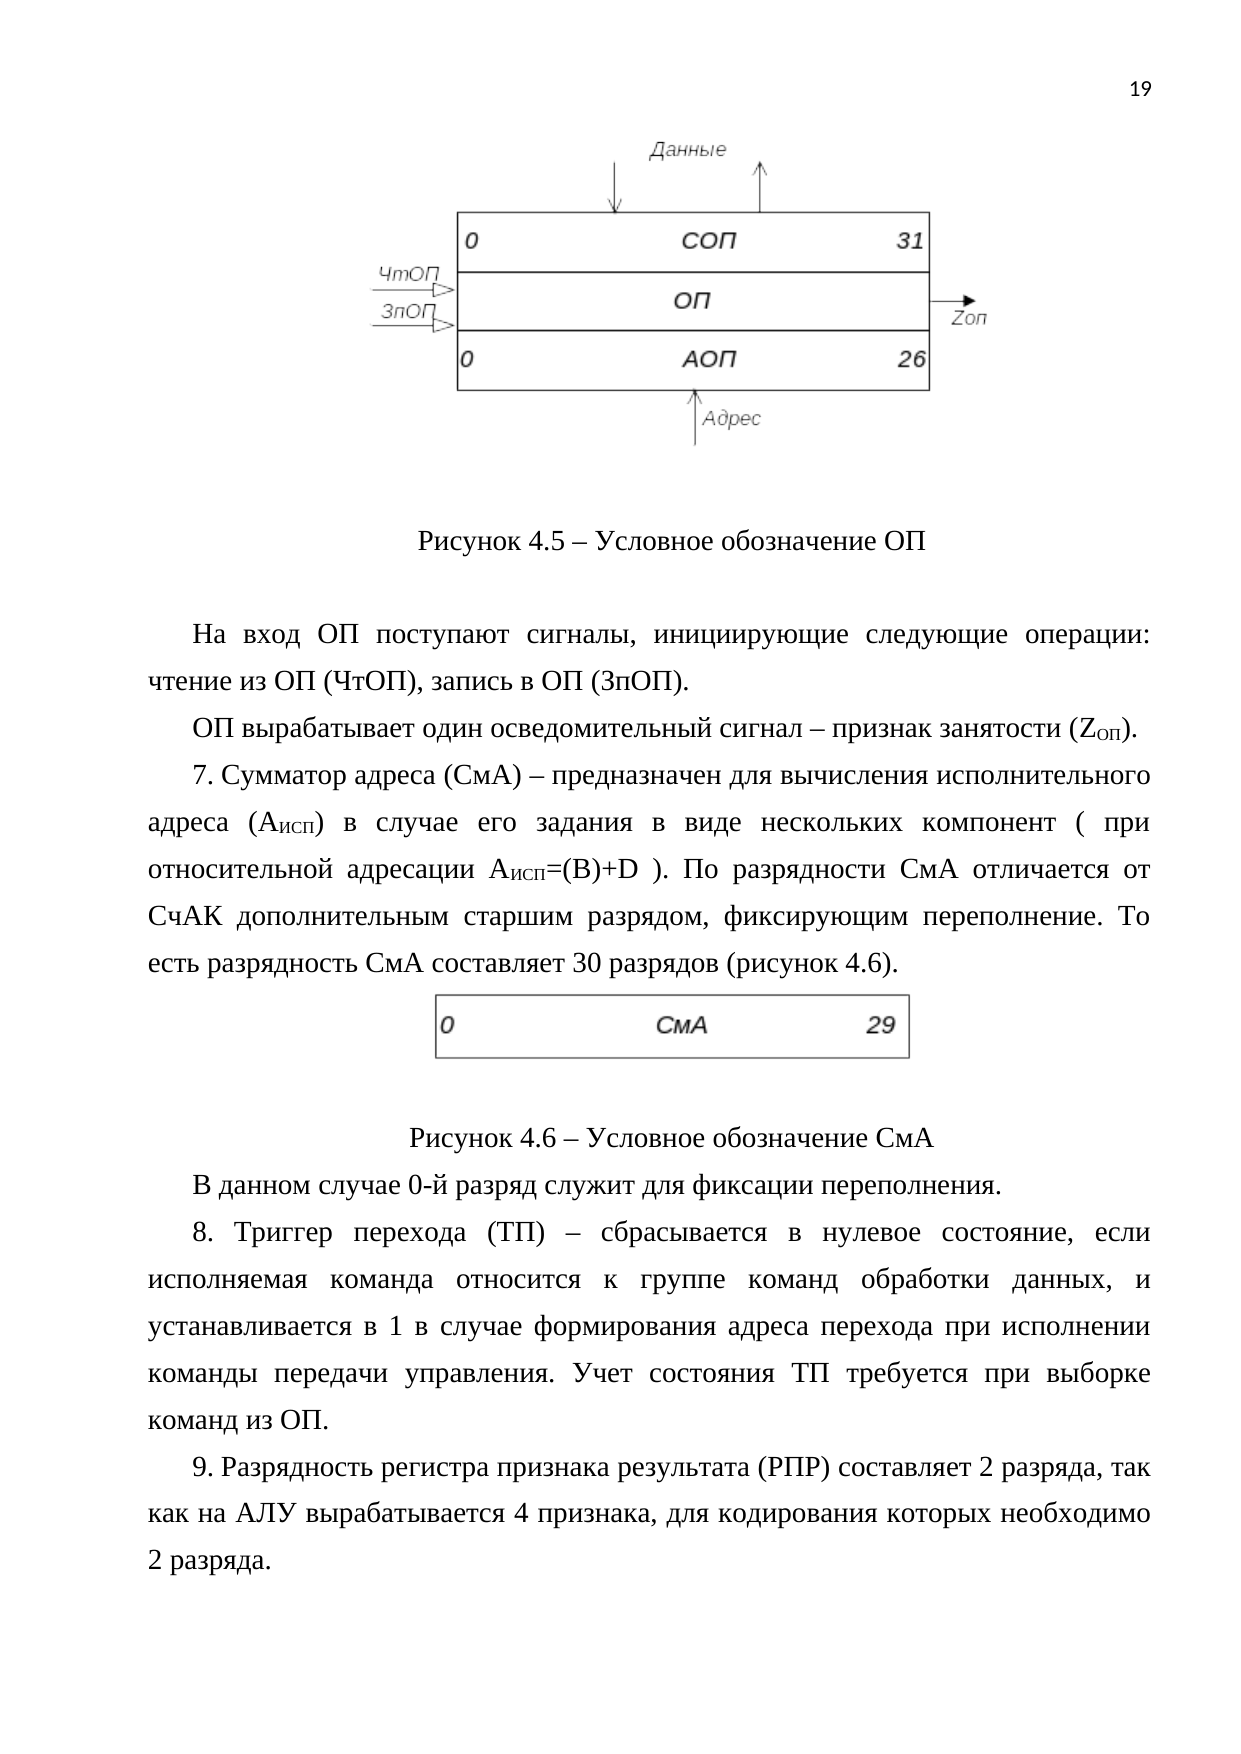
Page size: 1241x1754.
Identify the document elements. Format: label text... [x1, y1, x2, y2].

text 8. Триггер перехода (ТП) – сбрасывается в нулевое состояние, если исполняемая команда относится к группе команд обработки данных, и устанавливается в 1 в случае формирования адреса перехода при исполнении команды передачи управления. Учет состояния ТП требуется при выборке команд из ОП. [148, 1214, 1152, 1435]
text 9. Разрядность регистра признака результата (РПР) составляет 2 разряда, так как на АЛУ вырабатывается 4 признака, для кодирования которых необходимо 2 разряда. [148, 1449, 1152, 1576]
text ОП вырабатывает один осведомительный сигнал – признак занятости (ZОП). [148, 710, 1152, 744]
text В данном случае 0-й разряд служит для фиксации переполнения. [148, 1167, 1152, 1201]
text 7. Сумматор адреса (СмА) – предназначен для вычисления исполнительного адреса (АИСП) в случае его задания в виде нескольких компонент ( при относительной адресации АИСП=(B)+D ). По разрядности СмА отличается от СчАК дополнительным старшим разрядом, фиксирующим переполнение. То есть разрядность СмА составляет 30 разрядов (рисунок 4.6). [148, 757, 1152, 978]
text На вход ОП поступают сигналы, инициирующие следующие операции: чтение из ОП (ЧтОП), запись в ОП (ЗпОП). [148, 617, 1152, 697]
text Рисунок 4.5 – Условное обозначение ОП [148, 523, 1152, 556]
text Рисунок 4.6 – Условное обозначение СмА [148, 1121, 1152, 1154]
